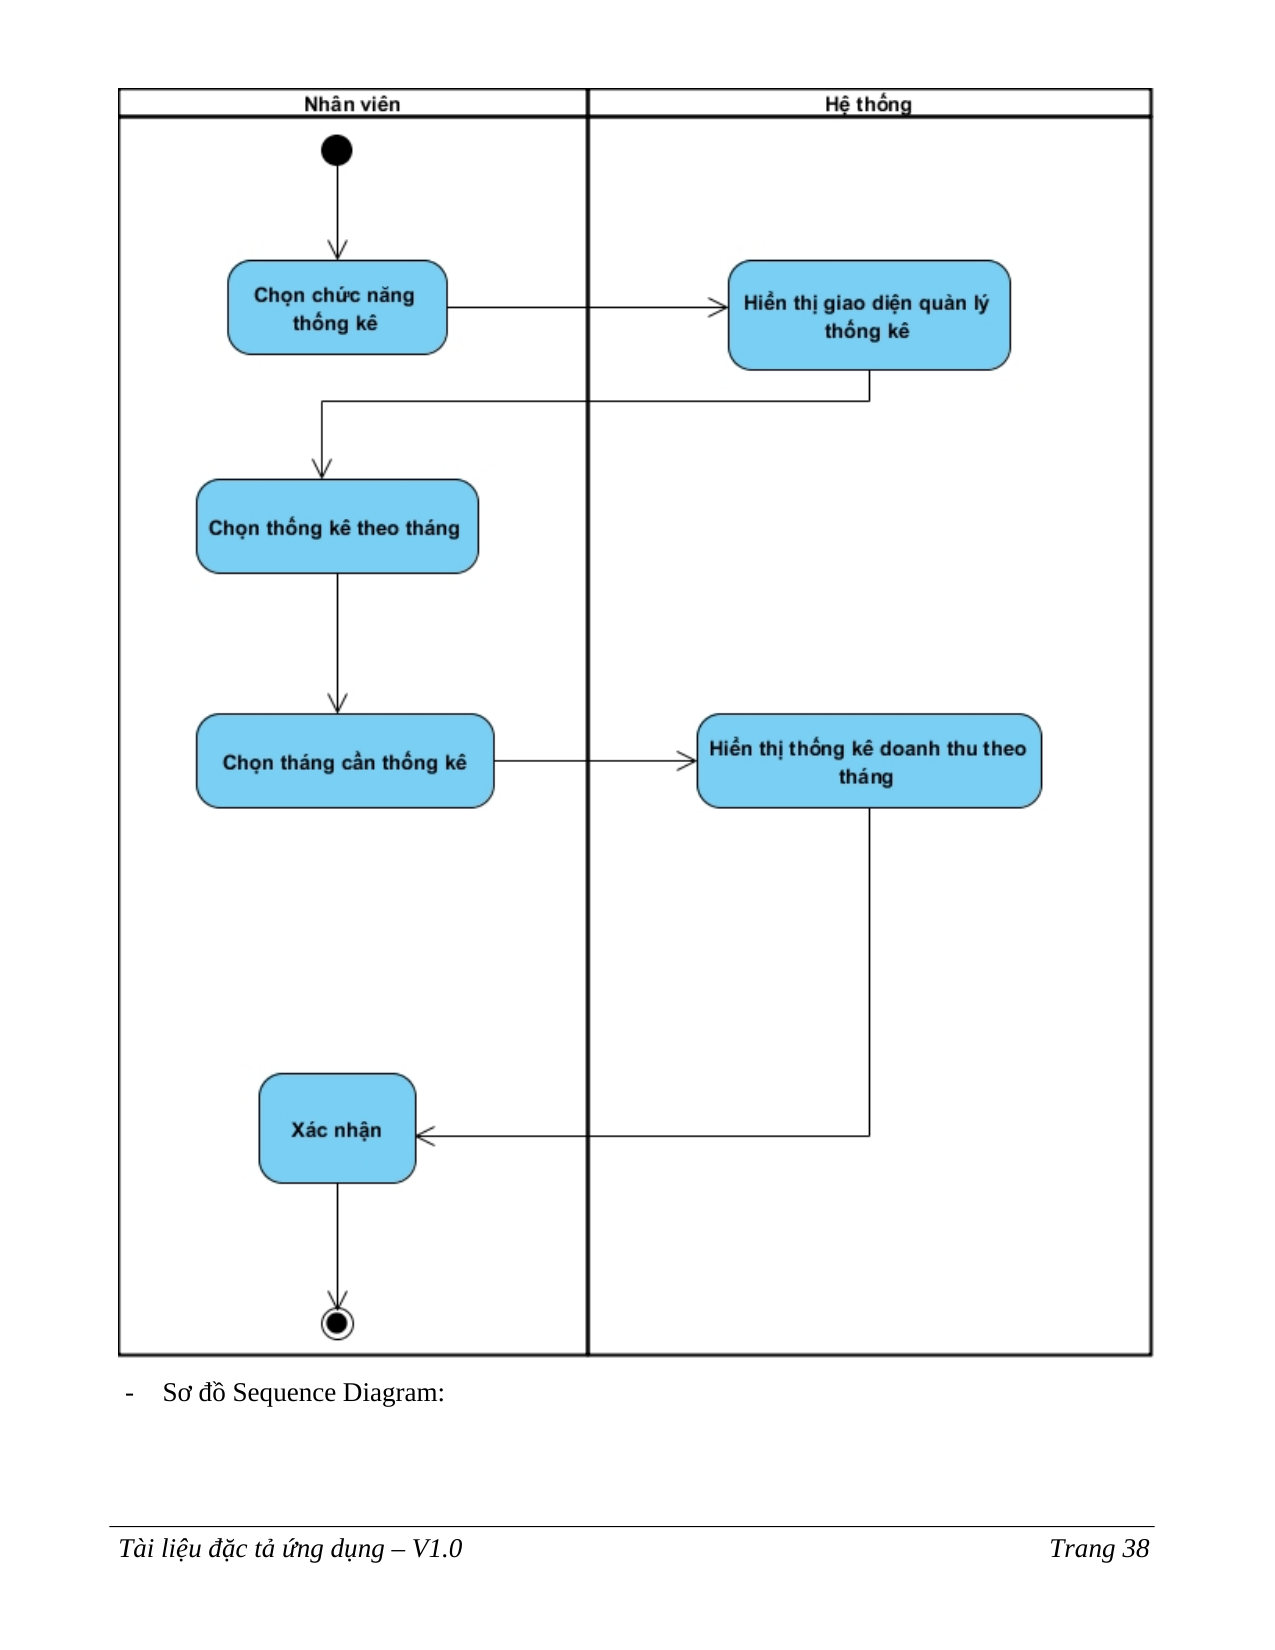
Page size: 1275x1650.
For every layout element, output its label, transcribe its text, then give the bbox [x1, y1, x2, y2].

picture [118, 88, 1160, 1364]
list Sơ đồ Sequence Diagram: [125, 1376, 1186, 1407]
